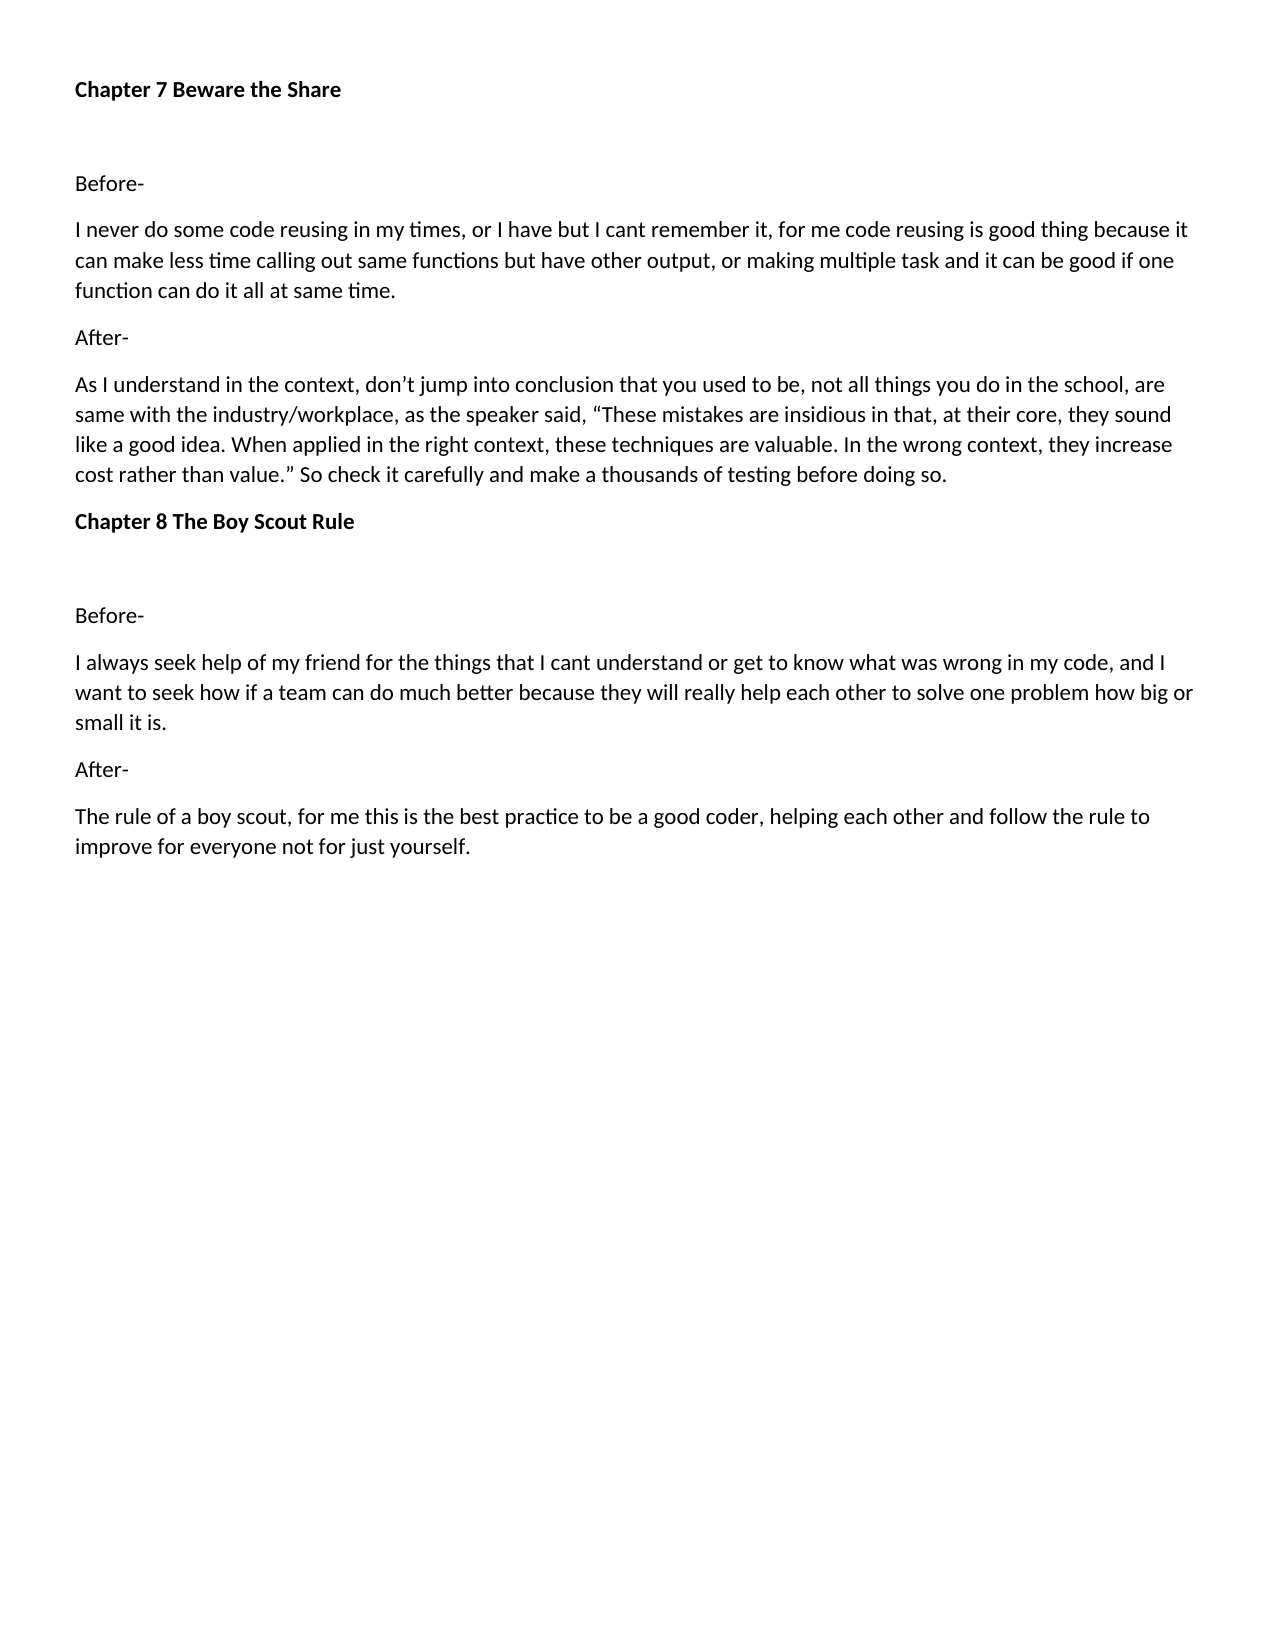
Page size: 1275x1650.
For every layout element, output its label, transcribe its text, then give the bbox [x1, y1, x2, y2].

text After- [75, 323, 1200, 351]
text Before- [75, 601, 1200, 629]
text Chapter 7 Beware the Share [75, 75, 1200, 103]
text Before- [75, 169, 1200, 197]
text I never do some code reusing in my times, or I have but I cant remember it, for me code reusing is good thing because it can make less time calling out same functions but have other output, or making multiple task and it can be good if one function can do it all at same time. [75, 216, 1200, 304]
text As I understand in the context, don’t jump into conclusion that you used to be, not all things you do in the school, are same with the industry/workplace, as the speaker said, “These mistakes are insidious in that, at their core, they sound like a good idea. When applied in the right context, these techniques are valuable. In the wrong context, they increase cost rather than value.” So check it carefully and make a thousands of testing before doing so. [75, 370, 1200, 488]
text Chapter 8 The Boy Scout Rule [75, 507, 1200, 535]
text After- [75, 755, 1200, 783]
text I always seek help of my friend for the things that I cant understand or get to know what was wrong in my code, and I want to seek how if a team can do much better because they will really help each other to solve one problem how big or small it is. [75, 648, 1200, 736]
text The rule of a boy scout, for me this is the best practice to be a good coder, helping each other and follow the rule to improve for everyone not for just yourself. [75, 802, 1200, 860]
